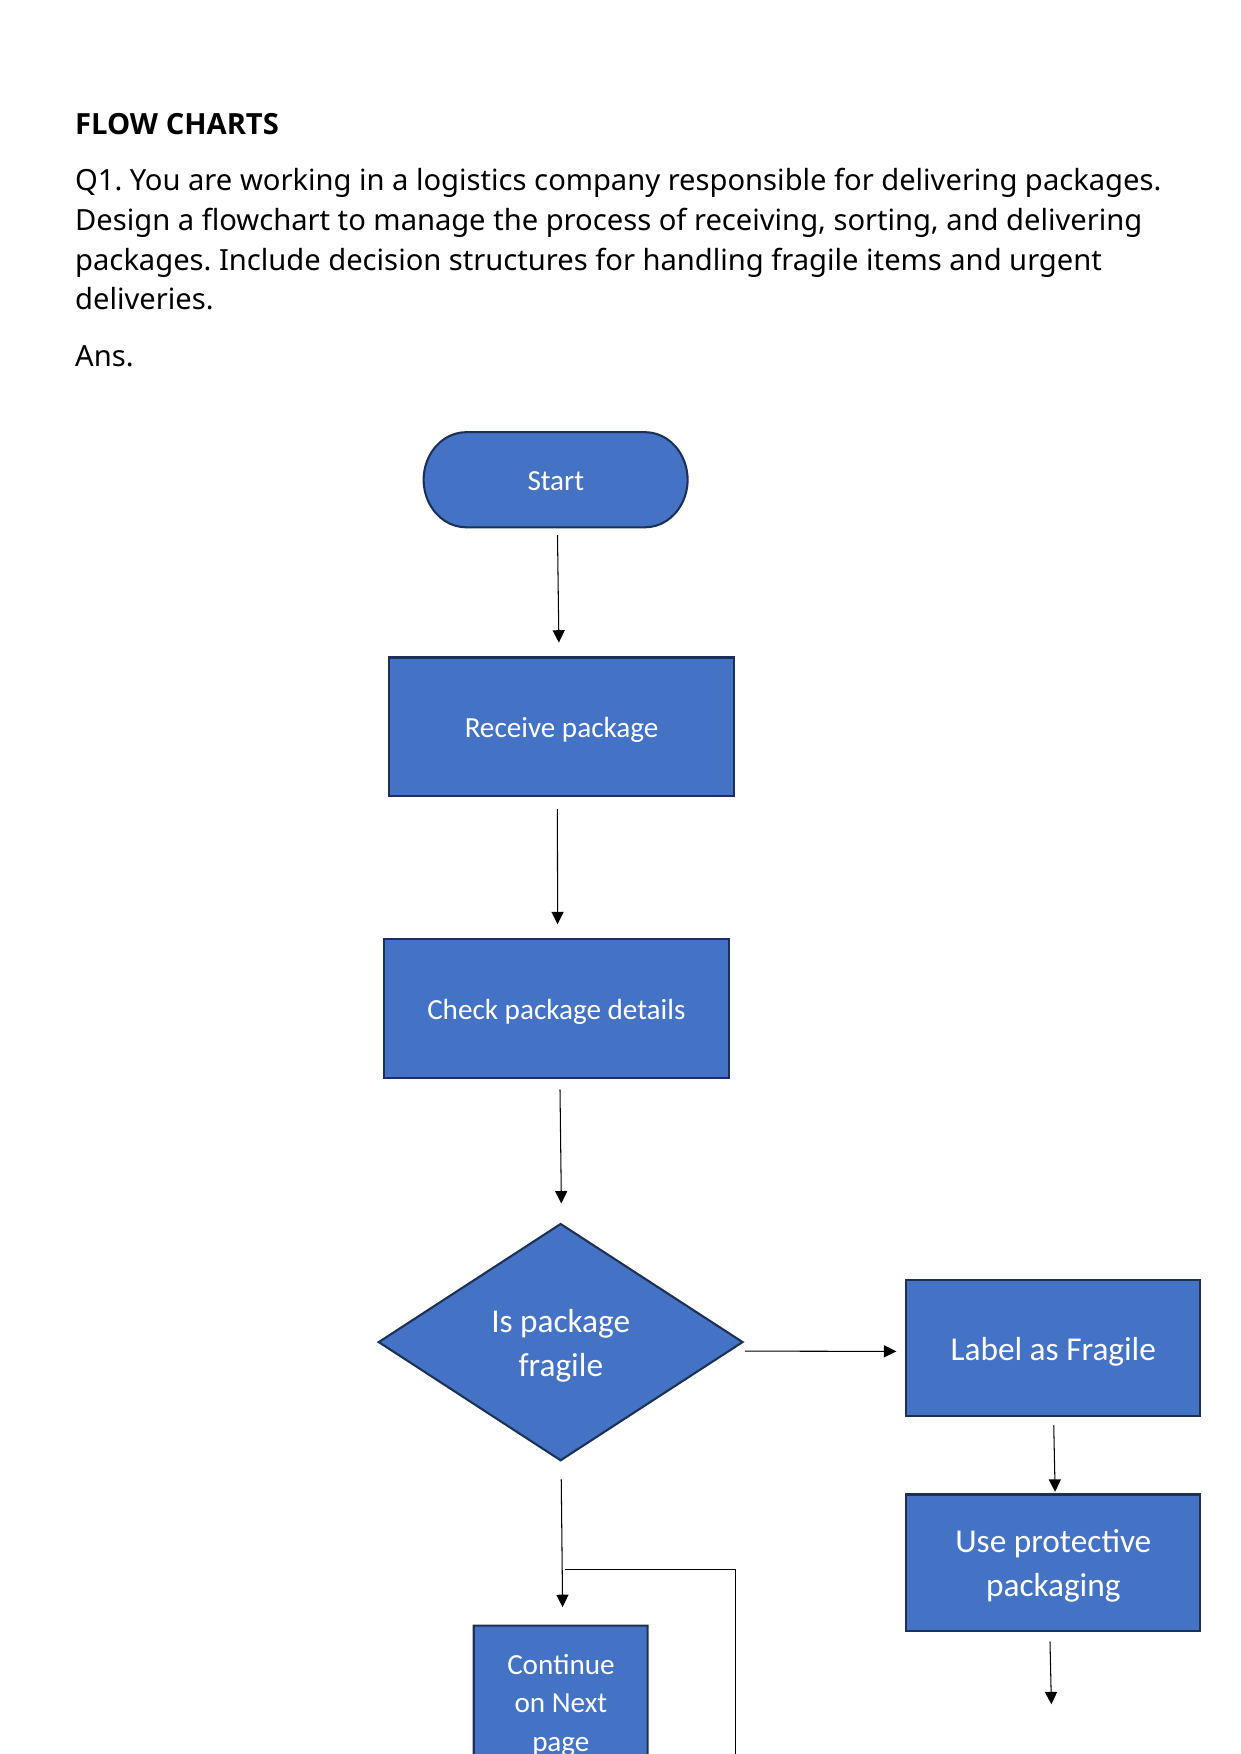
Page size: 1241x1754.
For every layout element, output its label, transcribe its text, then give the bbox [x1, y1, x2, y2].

text Ans. [75, 335, 1165, 414]
text FLOW CHARTS [75, 103, 1165, 143]
text Q1. You are working in a logistics company responsible for delivering packages. Design a flowchart to manage the process of receiving, sorting, and delivering packages. Include decision structures for handling fragile items and urgent deliveries. [75, 159, 1165, 318]
